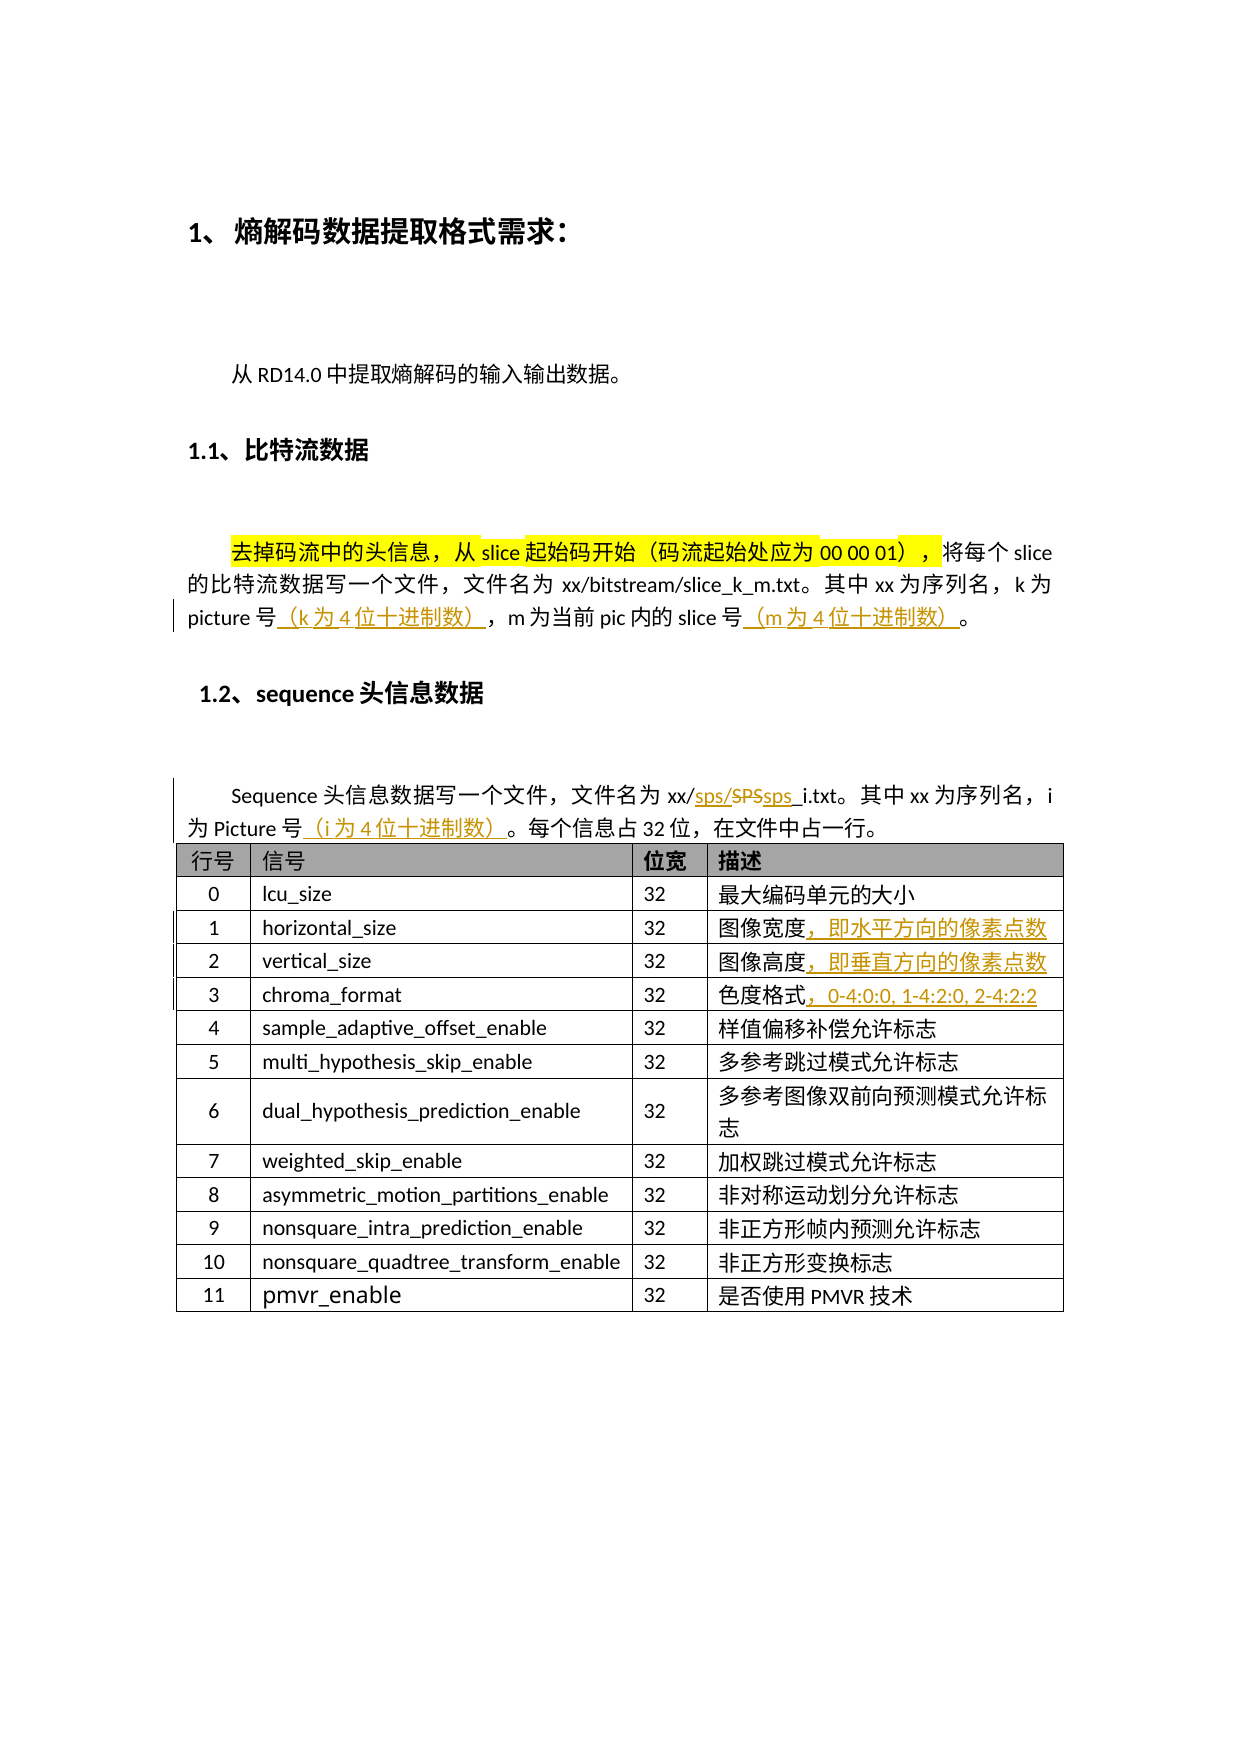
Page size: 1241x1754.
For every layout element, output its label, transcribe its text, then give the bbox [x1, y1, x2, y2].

table_cell vertical_size [251, 944, 632, 977]
subtitle 1.1、比特流数据 [187, 416, 1053, 481]
table_header 行号 [177, 844, 250, 876]
table_cell 多参考图像双前向预测模式允许标志 [708, 1079, 1063, 1143]
table_cell 图像宽度 [708, 911, 1063, 943]
table_cell 32 [633, 877, 707, 910]
table_cell sample_adaptive_offset_enable [251, 1011, 632, 1044]
table_cell 32 [633, 1011, 707, 1044]
table_cell 32 [633, 1145, 707, 1177]
table_header 描述 [708, 844, 1063, 876]
table_cell 32 [633, 1245, 707, 1278]
table_cell 3 [177, 978, 250, 1010]
table_cell 32 [633, 978, 707, 1010]
table_cell 样值偏移补偿允许标志 [708, 1011, 1063, 1044]
subtitle 1.2、sequence头信息数据 [187, 659, 1053, 724]
table_cell multi_hypothesis_skip_enable [251, 1045, 632, 1077]
table_cell 多参考跳过模式允许标志 [708, 1045, 1063, 1077]
table_cell weighted_skip_enable [251, 1145, 632, 1177]
table_cell 非对称运动划分允许标志 [708, 1178, 1063, 1211]
table_cell 是否使用PMVR技术 [708, 1279, 1063, 1311]
table_cell 非正方形变换标志 [708, 1245, 1063, 1278]
table_cell 32 [633, 1279, 707, 1311]
table_cell 6 [177, 1079, 250, 1143]
table_cell 非正方形帧内预测允许标志 [708, 1212, 1063, 1244]
table_cell nonsquare_quadtree_transform_enable [251, 1245, 632, 1278]
table_header 信号 [251, 844, 632, 876]
table_cell 最大编码单元的大小 [708, 877, 1063, 910]
table_cell lcu_size [251, 877, 632, 910]
table_header 位宽 [633, 844, 707, 876]
table_cell dual_hypothesis_prediction_enable [251, 1079, 632, 1143]
table_cell 加权跳过模式允许标志 [708, 1145, 1063, 1177]
table_cell 7 [177, 1145, 250, 1177]
table_cell chroma_format [251, 978, 632, 1010]
table_cell 1 [177, 911, 250, 943]
subtitle 熵解码数据提取格式需求： [187, 197, 1053, 262]
table_cell 图像高度 [708, 944, 1063, 977]
text 去掉码流中的头信息，从slice起始码开始（码流起始处应为00 00 01），将每个slice的比特流数据写一个文件，文件名为xx/bitstream/slice_k_m.txt。其中xx为序列名，k为picture号，m为当前pic内的slice号。 [187, 534, 1053, 632]
table_cell 4 [177, 1011, 250, 1044]
table_cell 5 [177, 1045, 250, 1077]
table_cell nonsquare_intra_prediction_enable [251, 1212, 632, 1244]
table_cell 32 [633, 1079, 707, 1143]
table_cell horizontal_size [251, 911, 632, 943]
table_cell 32 [633, 1178, 707, 1211]
table_cell 2 [177, 944, 250, 977]
table_cell 32 [633, 911, 707, 943]
text 从RD14.0中提取熵解码的输入输出数据。 [187, 356, 1053, 389]
table_cell 32 [633, 1212, 707, 1244]
table_cell 32 [633, 944, 707, 977]
table_cell 32 [633, 1045, 707, 1077]
text Sequence头信息数据写一个文件，文件名为xx/_i.txt。其中xx为序列名，i为Picture号。每个信息占32位，在文件中占一行。 [187, 778, 1053, 843]
table_cell 11 [177, 1279, 250, 1311]
table_cell 色度格式 [708, 978, 1063, 1010]
table_cell asymmetric_motion_partitions_enable [251, 1178, 632, 1211]
table_cell 9 [177, 1212, 250, 1244]
table_cell pmvr_enable [251, 1279, 632, 1311]
table_cell 8 [177, 1178, 250, 1211]
table_cell 0 [177, 877, 250, 910]
table_cell 10 [177, 1245, 250, 1278]
